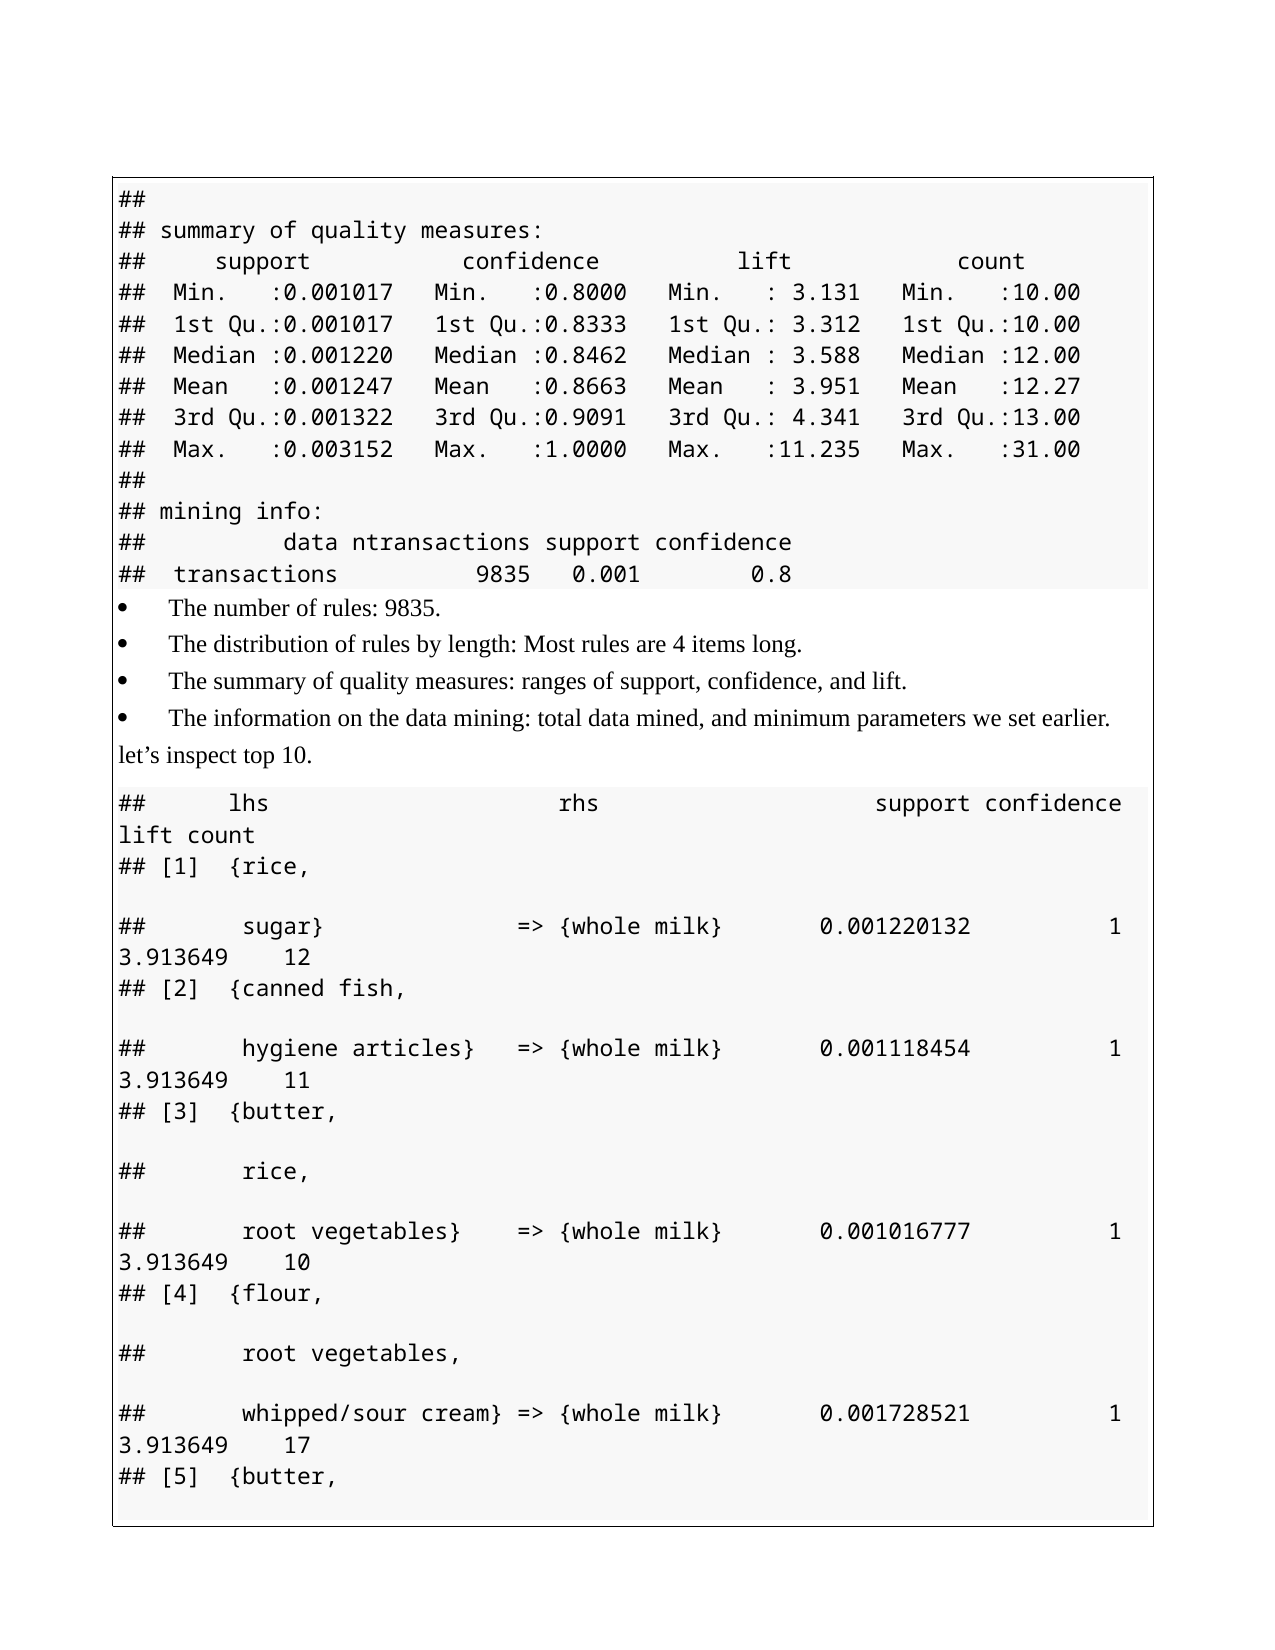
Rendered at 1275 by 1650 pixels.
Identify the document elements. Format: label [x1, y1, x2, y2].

table_header [113, 178, 1153, 1526]
